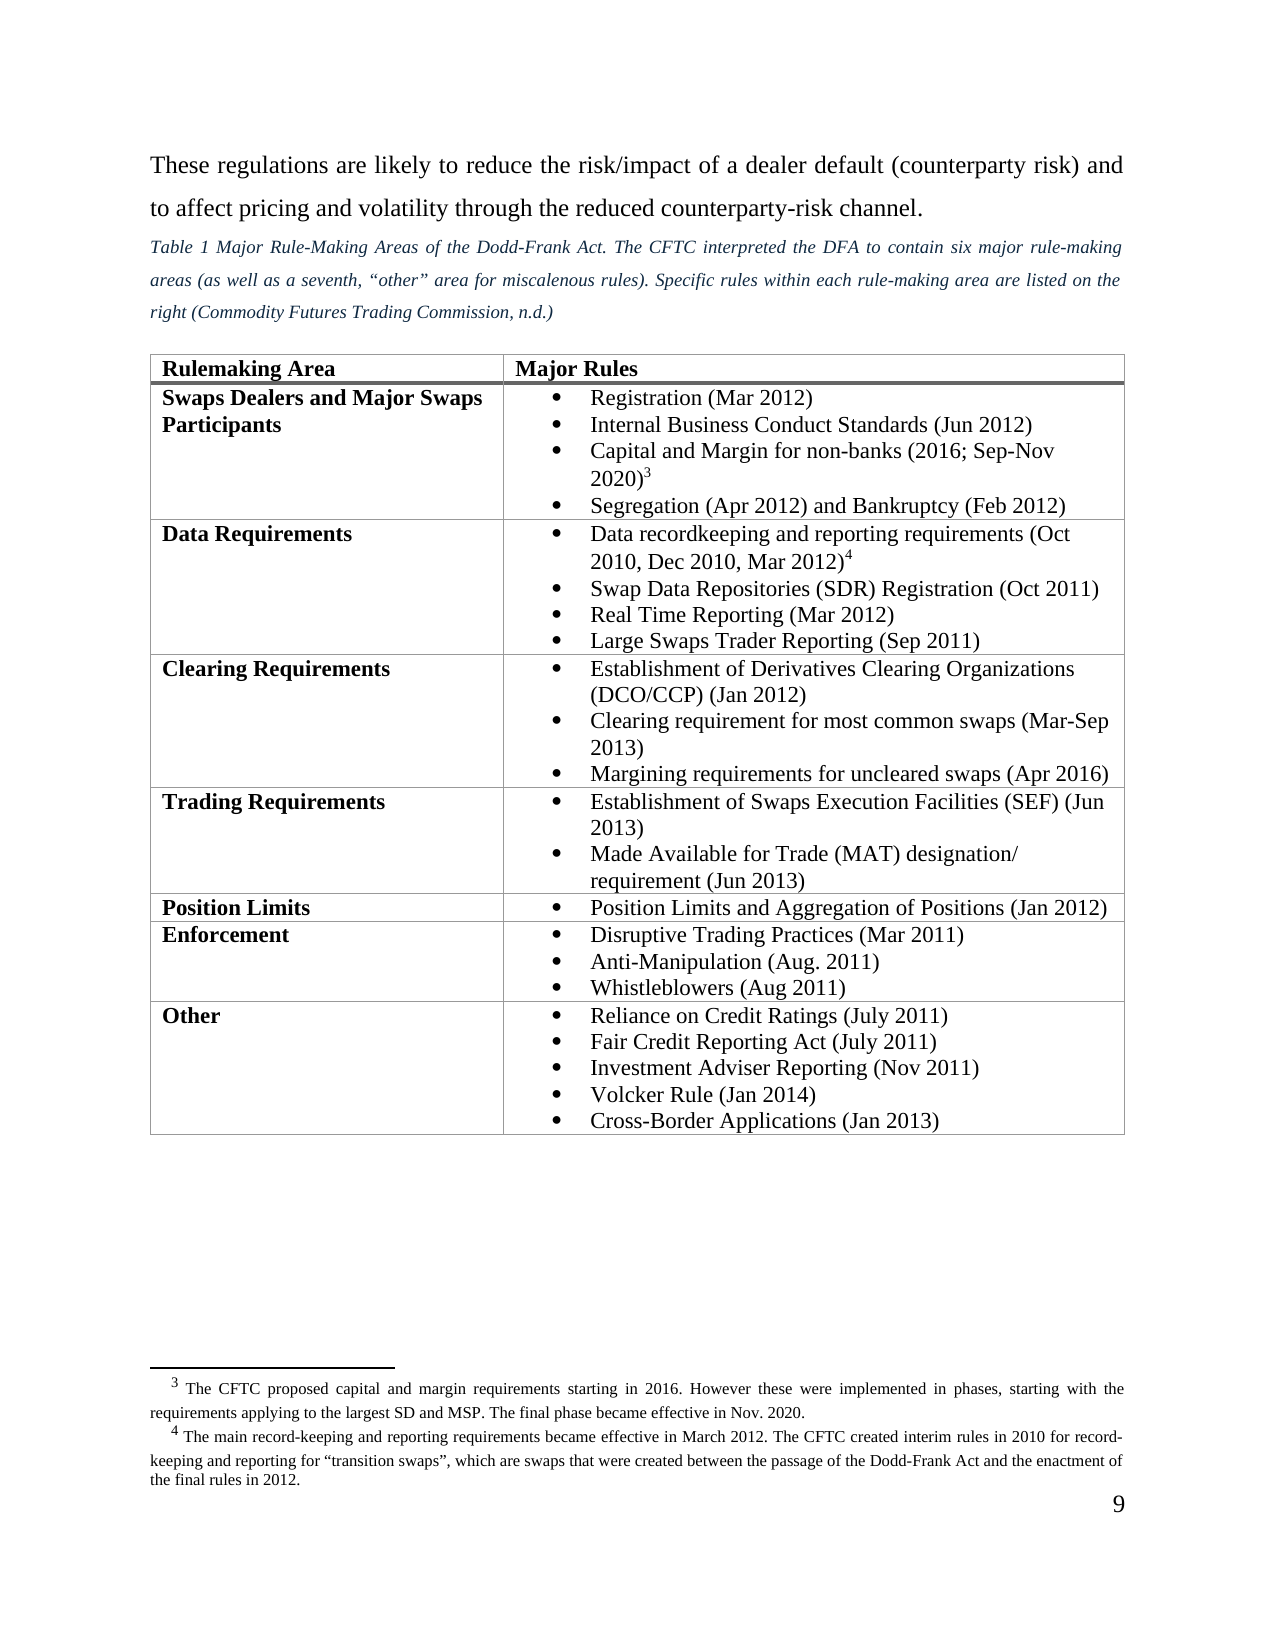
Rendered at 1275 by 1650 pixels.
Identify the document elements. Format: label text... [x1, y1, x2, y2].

table_cell Establishment of Derivatives Clearing Organizations (DCO/CCP) (Jan 2012) Clearing requirement for most common swaps (Mar-Sep 2013) Margining requirements for uncleared swaps (Apr 2016) [504, 655, 1124, 787]
table_cell Establishment of Swaps Execution Facilities (SEF) (Jun 2013) Made Available for Trade (MAT) designation/ requirement (Jun 2013) [504, 788, 1124, 893]
table_cell Trading Requirements [151, 788, 503, 893]
table_header Major Rules [504, 355, 1124, 381]
table_cell Position Limits and Aggregation of Positions (Jan 2012) [504, 894, 1124, 921]
table_cell Clearing Requirements [151, 655, 503, 787]
table_cell Data Requirements [151, 520, 503, 654]
table_header Rulemaking Area [151, 355, 503, 381]
table_cell Registration (Mar 2012) Internal Business Conduct Standards (Jun 2012) Capital and Margin for non-banks (2016; Sep-Nov 2020) Segregation (Apr 2012) and Bankruptcy (Feb 2012) [504, 385, 1124, 519]
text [150, 150, 1125, 222]
table_cell Position Limits [151, 894, 503, 921]
table_cell Disruptive Trading Practices (Mar 2011) Anti-Manipulation (Aug. 2011) Whistleblowers (Aug 2011) [504, 922, 1124, 1001]
table_cell Reliance on Credit Ratings (July 2011) Fair Credit Reporting Act (July 2011) Investment Adviser Reporting (Nov 2011) Volcker Rule (Jan 2014) Cross-Border Applications (Jan 2013) [504, 1002, 1124, 1133]
table_cell Other [151, 1002, 503, 1133]
table_cell Swaps Dealers and Major Swaps Participants [151, 385, 503, 519]
table_cell Data recordkeeping and reporting requirements (Oct 2010, Dec 2010, Mar 2012) Swap Data Repositories (SDR) Registration (Oct 2011) Real Time Reporting (Mar 2012) Large Swaps Trader Reporting (Sep 2011) [504, 520, 1124, 654]
table_cell Enforcement [151, 922, 503, 1001]
